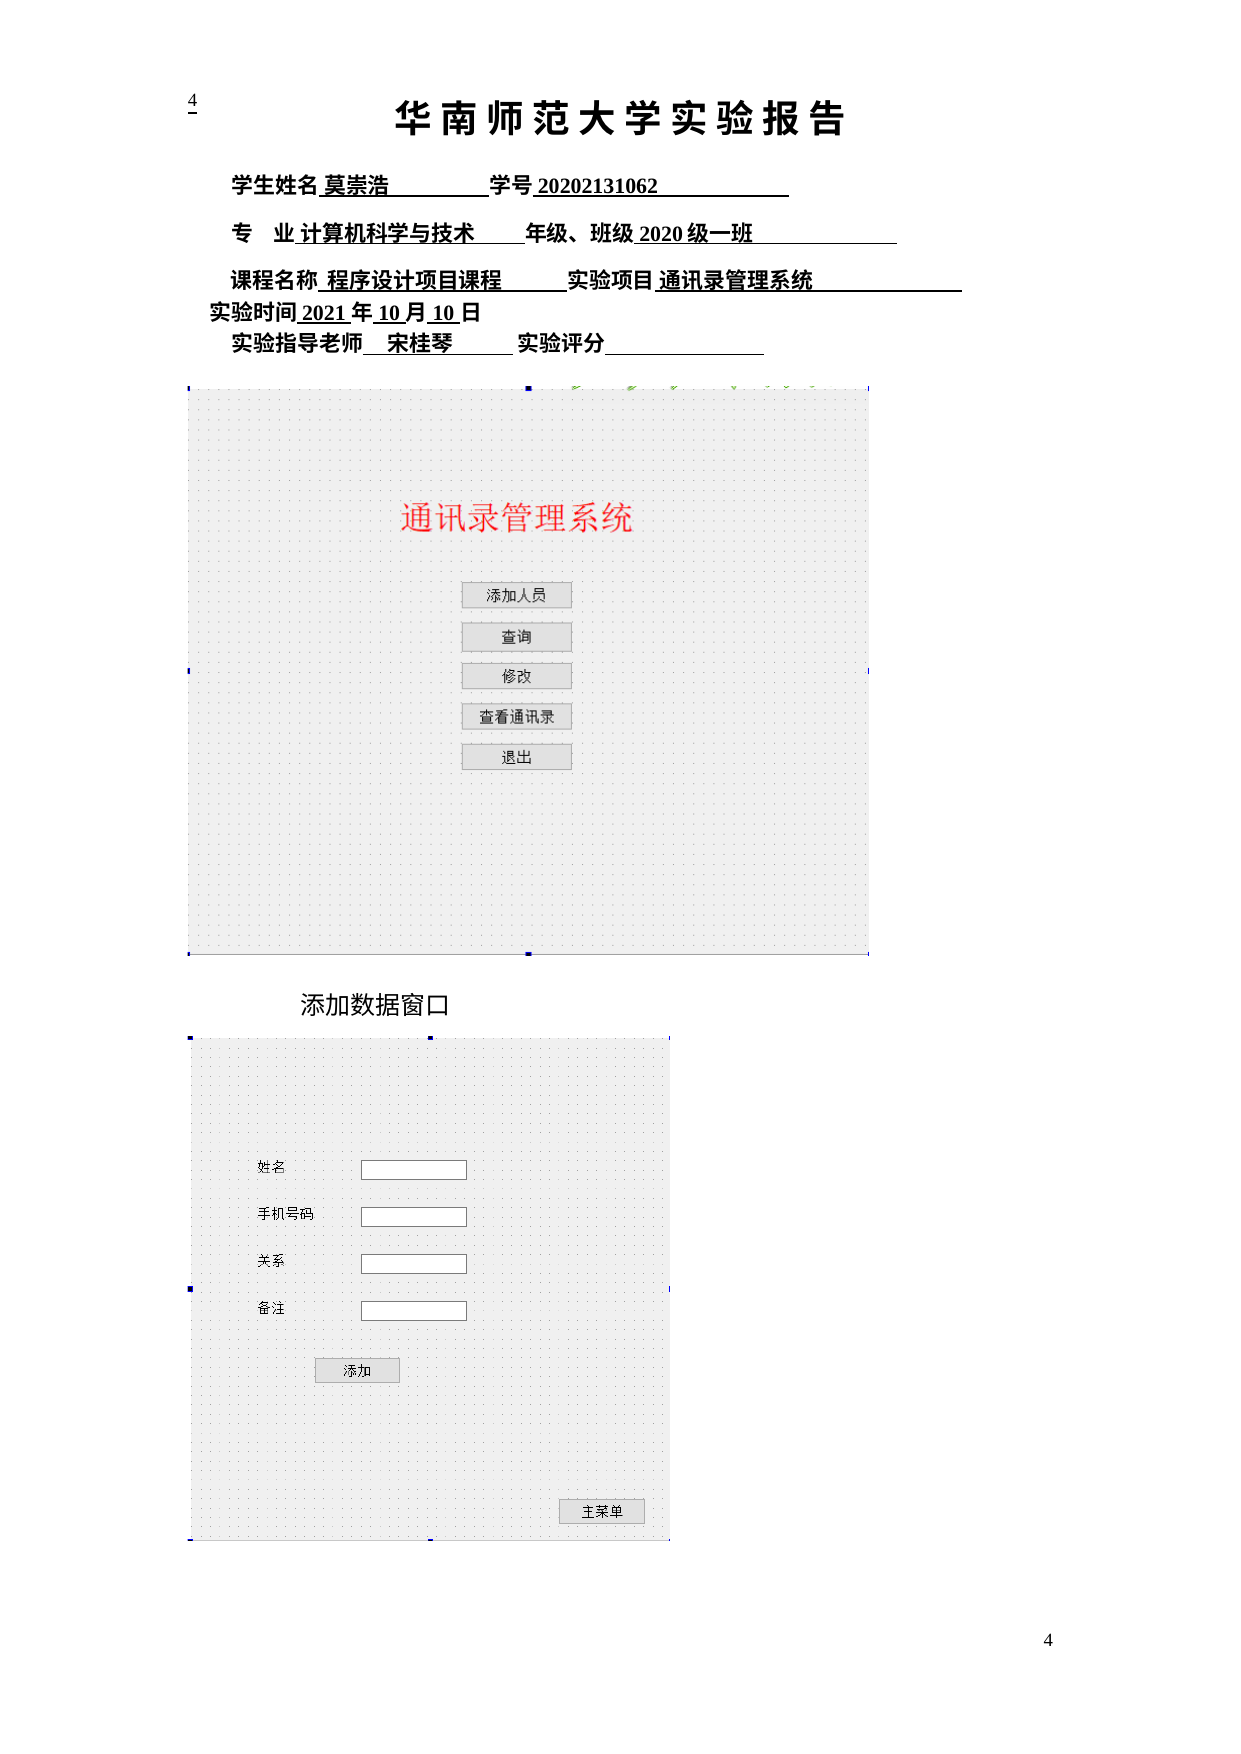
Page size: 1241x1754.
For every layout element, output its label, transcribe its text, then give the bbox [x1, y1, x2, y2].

text 添加数据窗口 [300, 971, 1053, 1036]
picture [187, 386, 869, 956]
picture [187, 1036, 670, 1541]
